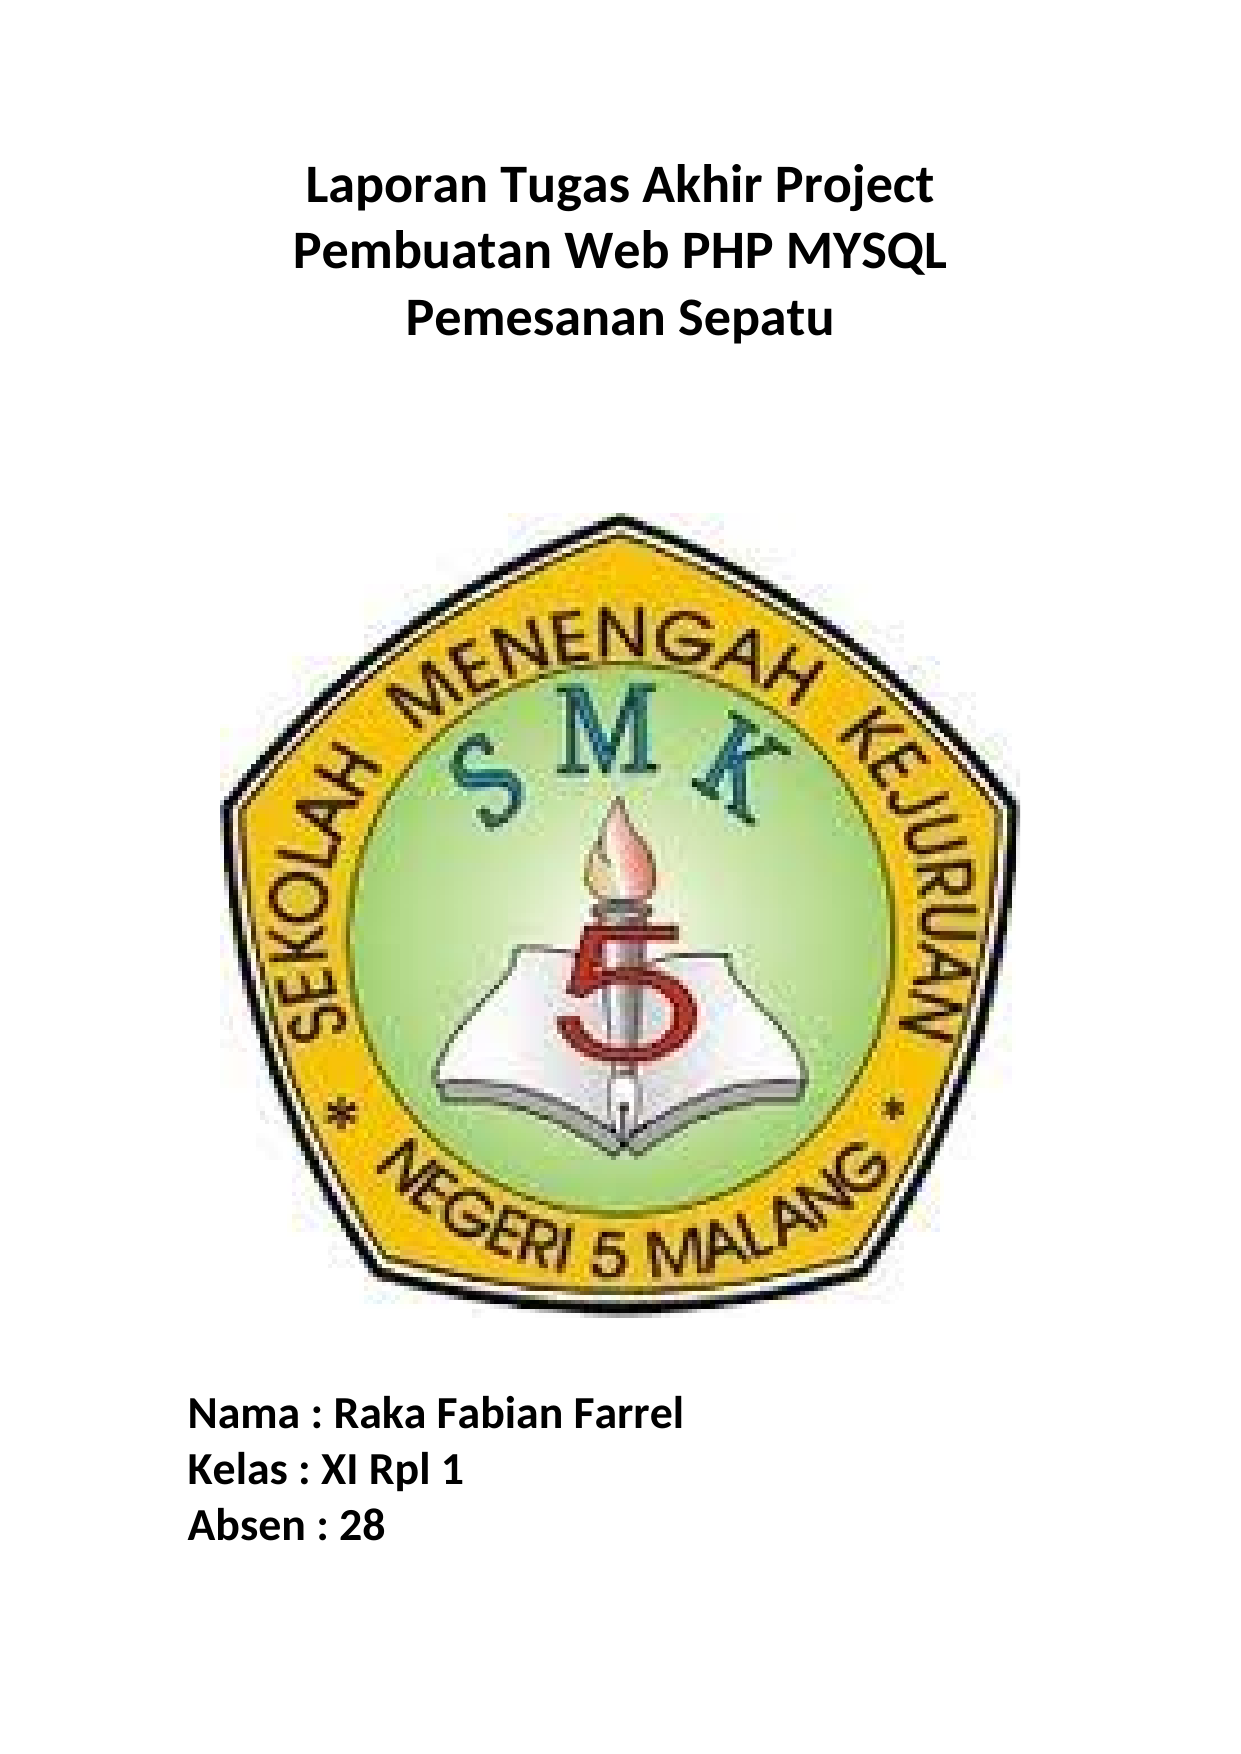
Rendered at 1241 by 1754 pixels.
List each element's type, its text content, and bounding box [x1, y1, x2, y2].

text Pemesanan Sepatu [187, 282, 1053, 348]
text Absen : 28 [187, 1496, 1053, 1552]
text Kelas : XI Rpl 1 [187, 1440, 1053, 1496]
text Laporan Tugas Akhir Project Pembuatan Web PHP MYSQL [187, 150, 1053, 282]
picture [220, 513, 1020, 1318]
text Nama : Raka Fabian Farrel [187, 1384, 1053, 1440]
